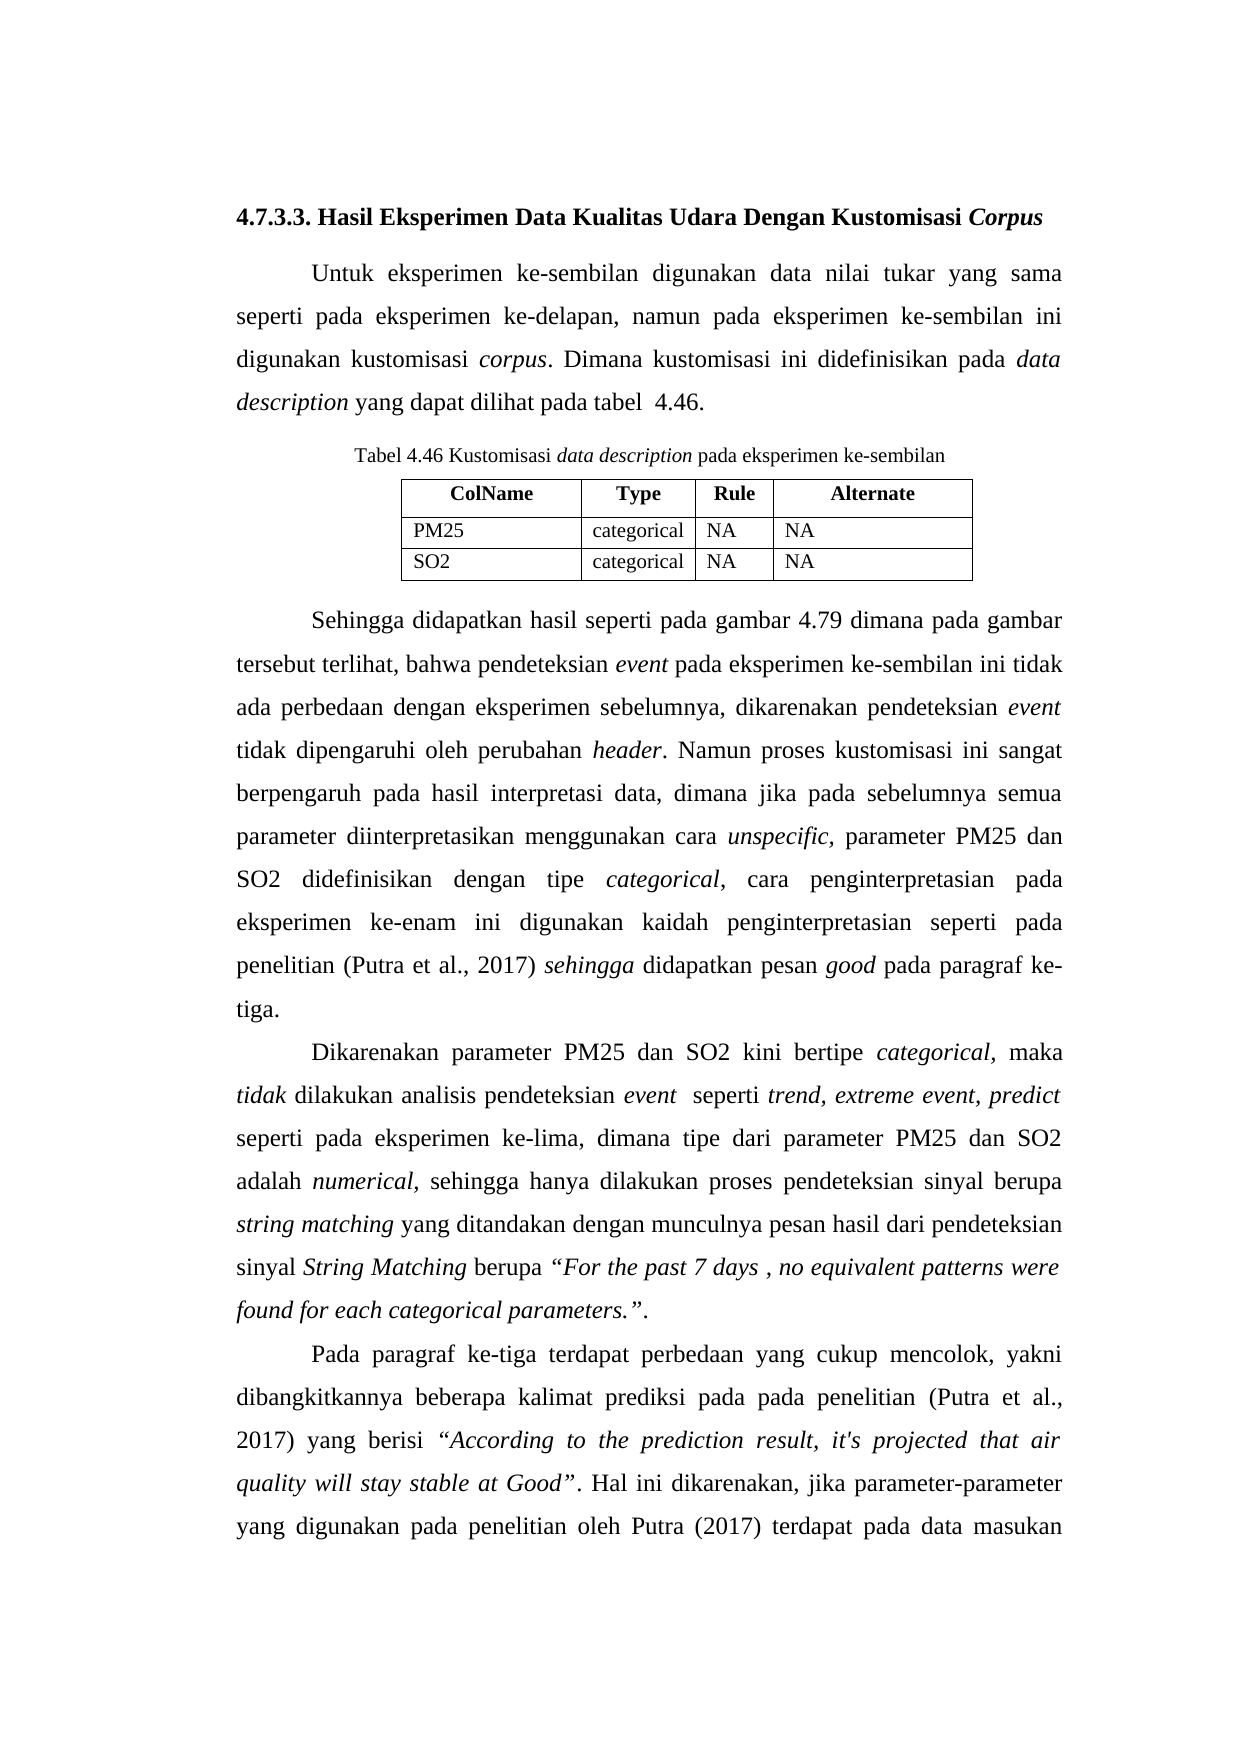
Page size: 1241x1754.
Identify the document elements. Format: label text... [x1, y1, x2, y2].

text Sehingga didapatkan hasil seperti pada gambar 4.79 dimana pada gambar tersebut terlihat, bahwa pendeteksian event pada eksperimen ke-sembilan ini tidak ada perbedaan dengan eksperimen sebelumnya, dikarenakan pendeteksian event tidak dipengaruhi oleh perubahan header. Namun proses kustomisasi ini sangat berpengaruh pada hasil interpretasi data, dimana jika pada sebelumnya semua parameter diinterpretasikan menggunakan cara unspecific, parameter PM25 dan SO2 didefinisikan dengan tipe categorical, cara penginterpretasian pada eksperimen ke-enam ini digunakan kaidah penginterpretasian seperti pada penelitian (Putra et al., 2017) sehingga didapatkan pesan good pada paragraf ke-tiga. [236, 606, 1063, 1022]
text Untuk eksperimen ke-sembilan digunakan data nilai tukar yang sama seperti pada eksperimen ke-delapan, namun pada eksperimen ke-sembilan ini digunakan kustomisasi corpus. Dimana kustomisasi ini didefinisikan pada data description yang dapat dilihat pada tabel 4.46. [236, 258, 1063, 416]
table_cell categorical [582, 549, 695, 579]
list Hasil Eksperimen Data Kualitas Udara Dengan Kustomisasi Corpus [162, 202, 1063, 231]
table_header Alternate [774, 480, 972, 517]
table_cell NA [696, 518, 773, 548]
table_cell NA [774, 549, 972, 579]
table_header Type [582, 480, 695, 517]
table_cell SO2 [402, 549, 581, 579]
table_cell PM25 [402, 518, 581, 548]
table_cell NA [774, 518, 972, 548]
table_header ColName [402, 480, 581, 517]
text Dikarenakan parameter PM25 dan SO2 kini bertipe categorical, maka tidak dilakukan analisis pendeteksian event seperti trend, extreme event, predict seperti pada eksperimen ke-lima, dimana tipe dari parameter PM25 dan SO2 adalah numerical, sehingga hanya dilakukan proses pendeteksian sinyal berupa string matching yang ditandakan dengan munculnya pesan hasil dari pendeteksian sinyal String Matching berupa “For the past 7 days , no equivalent patterns were found for each categorical parameters.”. [236, 1037, 1063, 1324]
table_cell NA [696, 549, 773, 579]
table_header Rule [696, 480, 773, 517]
table_cell categorical [582, 518, 695, 548]
